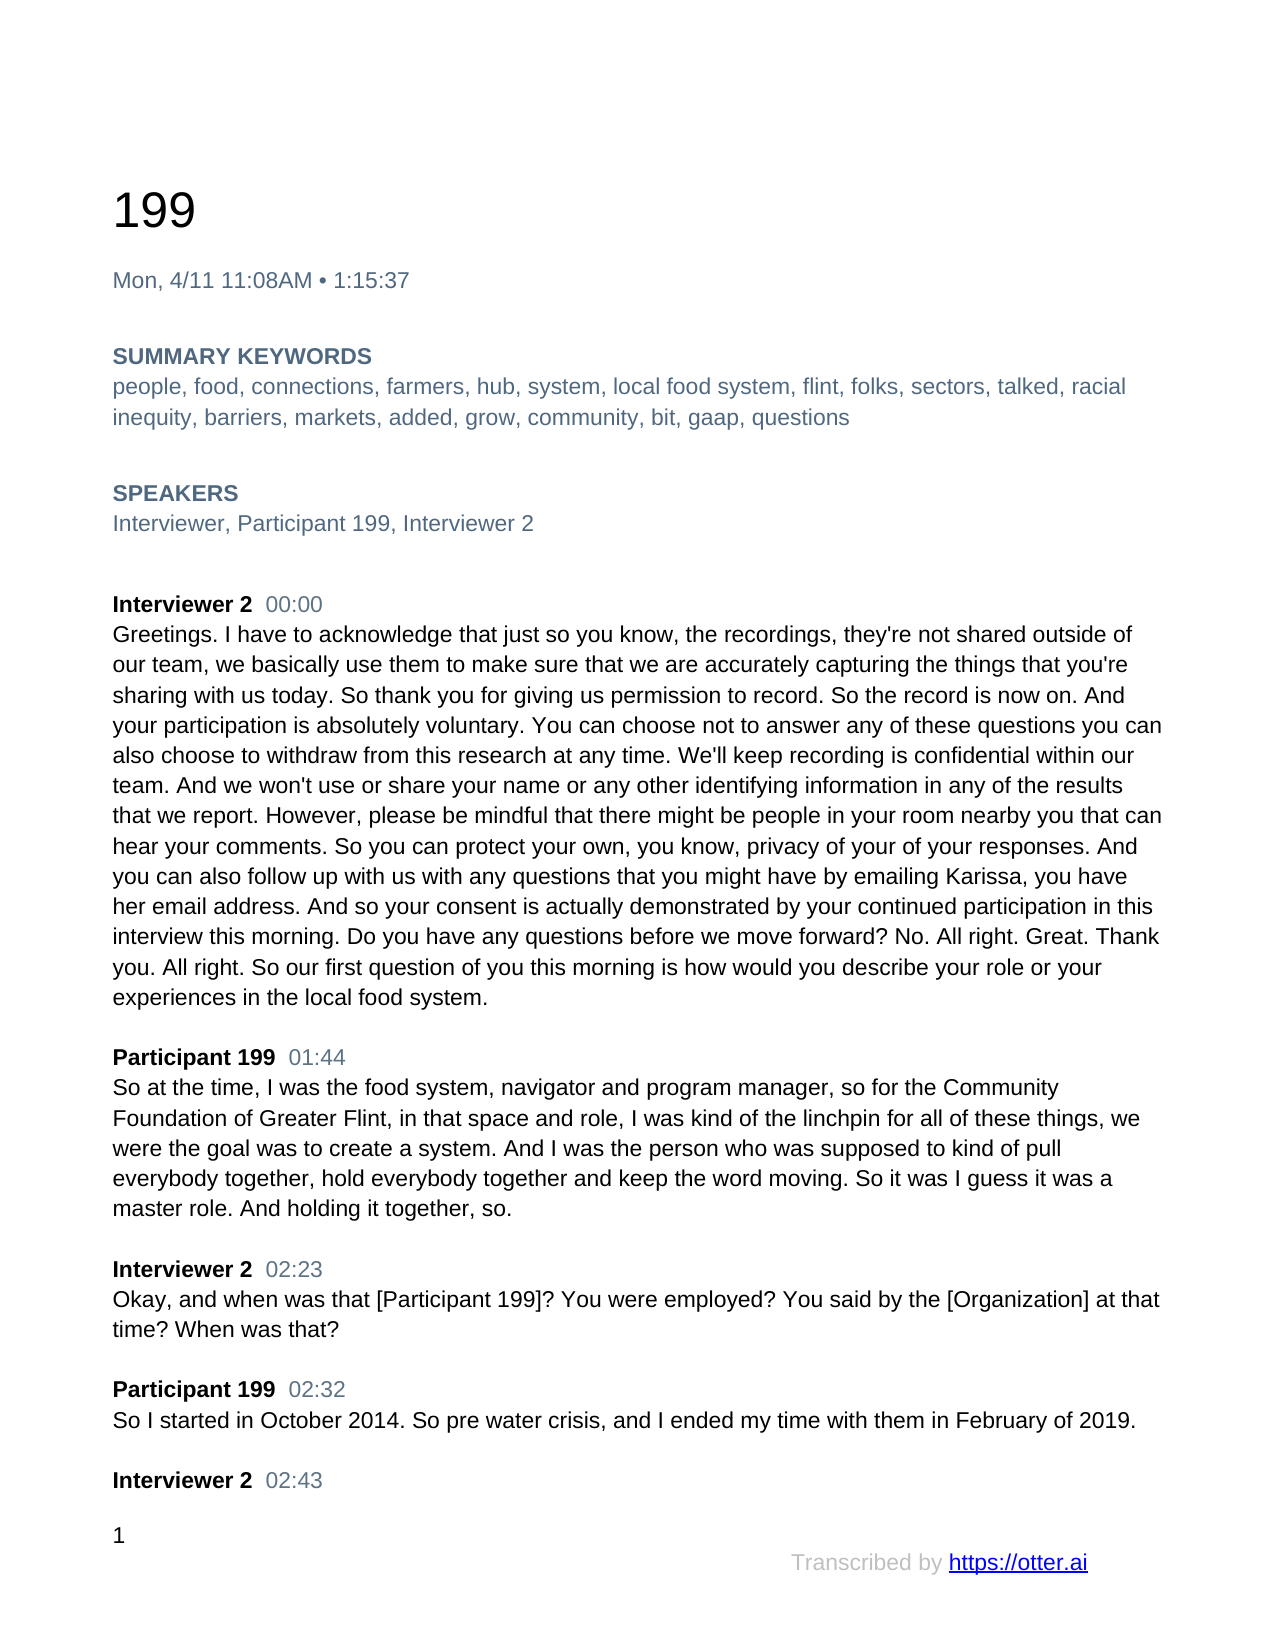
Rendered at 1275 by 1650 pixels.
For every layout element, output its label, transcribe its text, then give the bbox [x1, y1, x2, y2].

text So at the time, I was the food system, navigator and program manager, so for the Community Foundation of Greater Flint, in that space and role, I was kind of the linchpin for all of these things, we were the goal was to create a system. And I was the person who was supposed to kind of pull everybody together, hold everybody together and keep the word moving. So it was I guess it was a master role. And holding it together, so. [112, 1074, 1162, 1222]
text Participant 199 02:32 [112, 1376, 1162, 1403]
text 199 [112, 180, 1162, 238]
text SPEAKERS [112, 479, 1162, 506]
text people, food, connections, farmers, hub, system, local food system, flint, folks, sectors, talked, racial inequity, barriers, markets, added, grow, community, bit, gaap, questions [112, 373, 1162, 430]
text Greetings. I have to acknowledge that just so you know, the recordings, they're not shared outside of our team, we basically use them to make sure that we are accurately capturing the things that you're sharing with us today. So thank you for giving us permission to record. So the record is now on. And your participation is absolutely voluntary. You can choose not to answer any of these questions you can also choose to withdraw from this research at any time. We'll keep recording is confidential within our team. And we won't use or share your name or any other identifying information in any of the results that we report. However, please be mindful that there might be people in your room nearby you that can hear your comments. So you can protect your own, you know, privacy of your of your responses. And you can also follow up with us with any questions that you might have by emailing Karissa, you have her email address. And so your consent is actually demonstrated by your continued participation in this interview this morning. Do you have any questions before we move forward? No. All right. Great. Thank you. All right. So our first question of you this morning is how would you describe your role or your experiences in the local food system. [112, 621, 1162, 1010]
text Interviewer 2 02:23 [112, 1256, 1162, 1282]
text SUMMARY KEYWORDS [112, 343, 1162, 369]
text Okay, and when was that [Participant 199]? You were employed? You said by the [Organization] at that time? When was that? [112, 1286, 1162, 1342]
text So I started in October 2014. So pre water crisis, and I ended my time with them in February of 2019. [112, 1407, 1162, 1433]
text Mon, 4/11 11:08AM • 1:15:37 [112, 267, 1162, 293]
text Interviewer, Participant 199, Interviewer 2 [112, 510, 1162, 536]
text Participant 199 01:44 [112, 1044, 1162, 1071]
text Interviewer 2 02:43 [112, 1467, 1162, 1493]
text Interviewer 2 00:00 [112, 591, 1162, 617]
